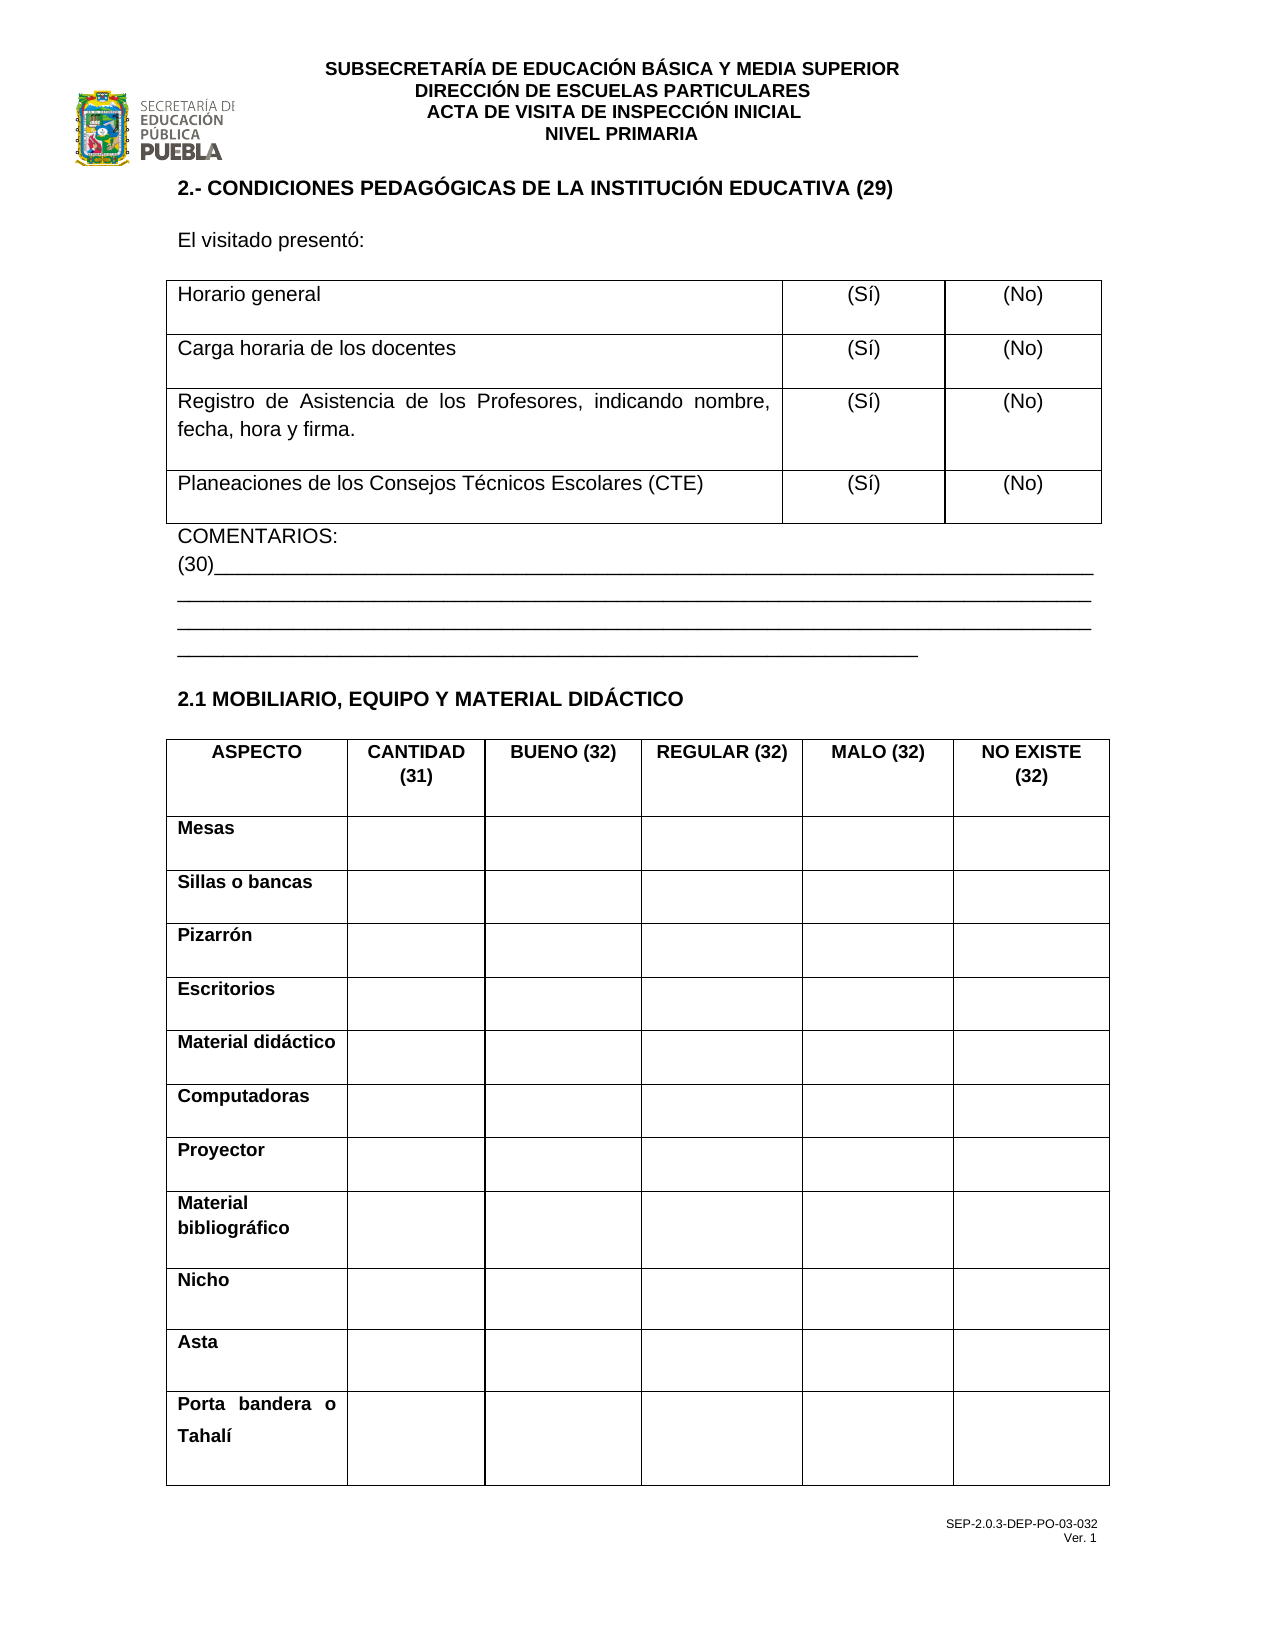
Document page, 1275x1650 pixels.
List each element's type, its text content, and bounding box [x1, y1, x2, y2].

table_cell (Sí) [783, 389, 944, 469]
picture [75, 90, 235, 166]
table_cell (No) [946, 335, 1101, 388]
table_cell Porta bandera o Tahalí [167, 1392, 347, 1485]
table_cell [642, 1192, 802, 1267]
table_cell [954, 1138, 1109, 1191]
table_header MALO (32) [803, 740, 953, 816]
table_cell [348, 1392, 484, 1485]
table_cell [348, 871, 484, 923]
table_cell Escritorios [167, 978, 347, 1030]
table_cell [954, 1192, 1109, 1267]
table_cell [486, 1138, 641, 1191]
table_cell Carga horaria de los docentes [167, 335, 782, 388]
table_cell [348, 1269, 484, 1329]
table_cell [642, 1085, 802, 1137]
table_cell [803, 1192, 953, 1267]
table_cell [803, 1330, 953, 1391]
table_cell Sillas o bancas [167, 871, 347, 923]
table_cell Registro de Asistencia de los Profesores, indicando nombre, fecha, hora y firma. [167, 389, 782, 469]
table_header NO EXISTE (32) [954, 740, 1109, 816]
table_cell Asta [167, 1330, 347, 1391]
table_cell [954, 1392, 1109, 1485]
table_cell [803, 871, 953, 923]
table_cell [348, 1138, 484, 1191]
table_cell (No) [946, 471, 1101, 523]
table_cell [486, 1085, 641, 1137]
table_header BUENO (32) [486, 740, 641, 816]
table_cell [642, 871, 802, 923]
table_cell [642, 924, 802, 977]
table_cell [348, 924, 484, 977]
table_cell [486, 1269, 641, 1329]
text 2.- CONDICIONES PEDAGÓGICAS DE LA INSTITUCIÓN EDUCATIVA (29) [177, 175, 1098, 199]
table_header (Sí) [783, 281, 944, 334]
table_cell Planeaciones de los Consejos Técnicos Escolares (CTE) [167, 471, 782, 523]
table_cell [486, 871, 641, 923]
table_cell Pizarrón [167, 924, 347, 977]
table_cell [486, 1392, 641, 1485]
table_cell [486, 1330, 641, 1391]
table_cell [803, 924, 953, 977]
table_cell Proyector [167, 1138, 347, 1191]
table_cell [803, 1085, 953, 1137]
table_cell [348, 978, 484, 1030]
table_header (No) [946, 281, 1101, 334]
table_cell [486, 817, 641, 869]
table_cell Nicho [167, 1269, 347, 1329]
table_cell [803, 817, 953, 869]
table_cell (Sí) [783, 471, 944, 523]
table_cell [803, 1269, 953, 1329]
table_header ASPECTO [167, 740, 347, 816]
table_cell [348, 1085, 484, 1137]
table_cell [954, 817, 1109, 869]
table_cell [348, 1031, 484, 1084]
table_header Horario general [167, 281, 782, 334]
table_cell [954, 924, 1109, 977]
table_cell Computadoras [167, 1085, 347, 1137]
text COMENTARIOS:(30)__________________________________________________________________________________________________________________________________________________________________________________________________________________________________________________________________________________________________________ [177, 524, 1098, 658]
table_cell [642, 1031, 802, 1084]
table_cell [954, 1085, 1109, 1137]
table_cell [348, 1192, 484, 1267]
table_cell [348, 817, 484, 869]
table_cell [486, 1192, 641, 1267]
table_cell [486, 1031, 641, 1084]
table_cell [348, 1330, 484, 1391]
table_cell (No) [946, 389, 1101, 469]
table_cell Mesas [167, 817, 347, 869]
table_header CANTIDAD (31) [348, 740, 484, 816]
table_cell [803, 1031, 953, 1084]
table_cell [954, 978, 1109, 1030]
table_header REGULAR (32) [642, 740, 802, 816]
table_cell [642, 1269, 802, 1329]
table_cell [642, 1392, 802, 1485]
table_cell [954, 1330, 1109, 1391]
table_cell [803, 1138, 953, 1191]
table_cell [642, 1330, 802, 1391]
table_cell [803, 1392, 953, 1485]
text El visitado presentó: [177, 228, 1098, 252]
table_cell [954, 871, 1109, 923]
table_cell [642, 817, 802, 869]
table_cell [486, 978, 641, 1030]
table_cell [486, 924, 641, 977]
table_cell Material didáctico [167, 1031, 347, 1084]
table_cell [642, 1138, 802, 1191]
table_cell [954, 1269, 1109, 1329]
table_cell (Sí) [783, 335, 944, 388]
table_cell [954, 1031, 1109, 1084]
table_cell [803, 978, 953, 1030]
table_cell Material bibliográfico [167, 1192, 347, 1267]
table_cell [642, 978, 802, 1030]
text 2.1 MOBILIARIO, EQUIPO Y MATERIAL DIDÁCTICO [177, 687, 1098, 711]
